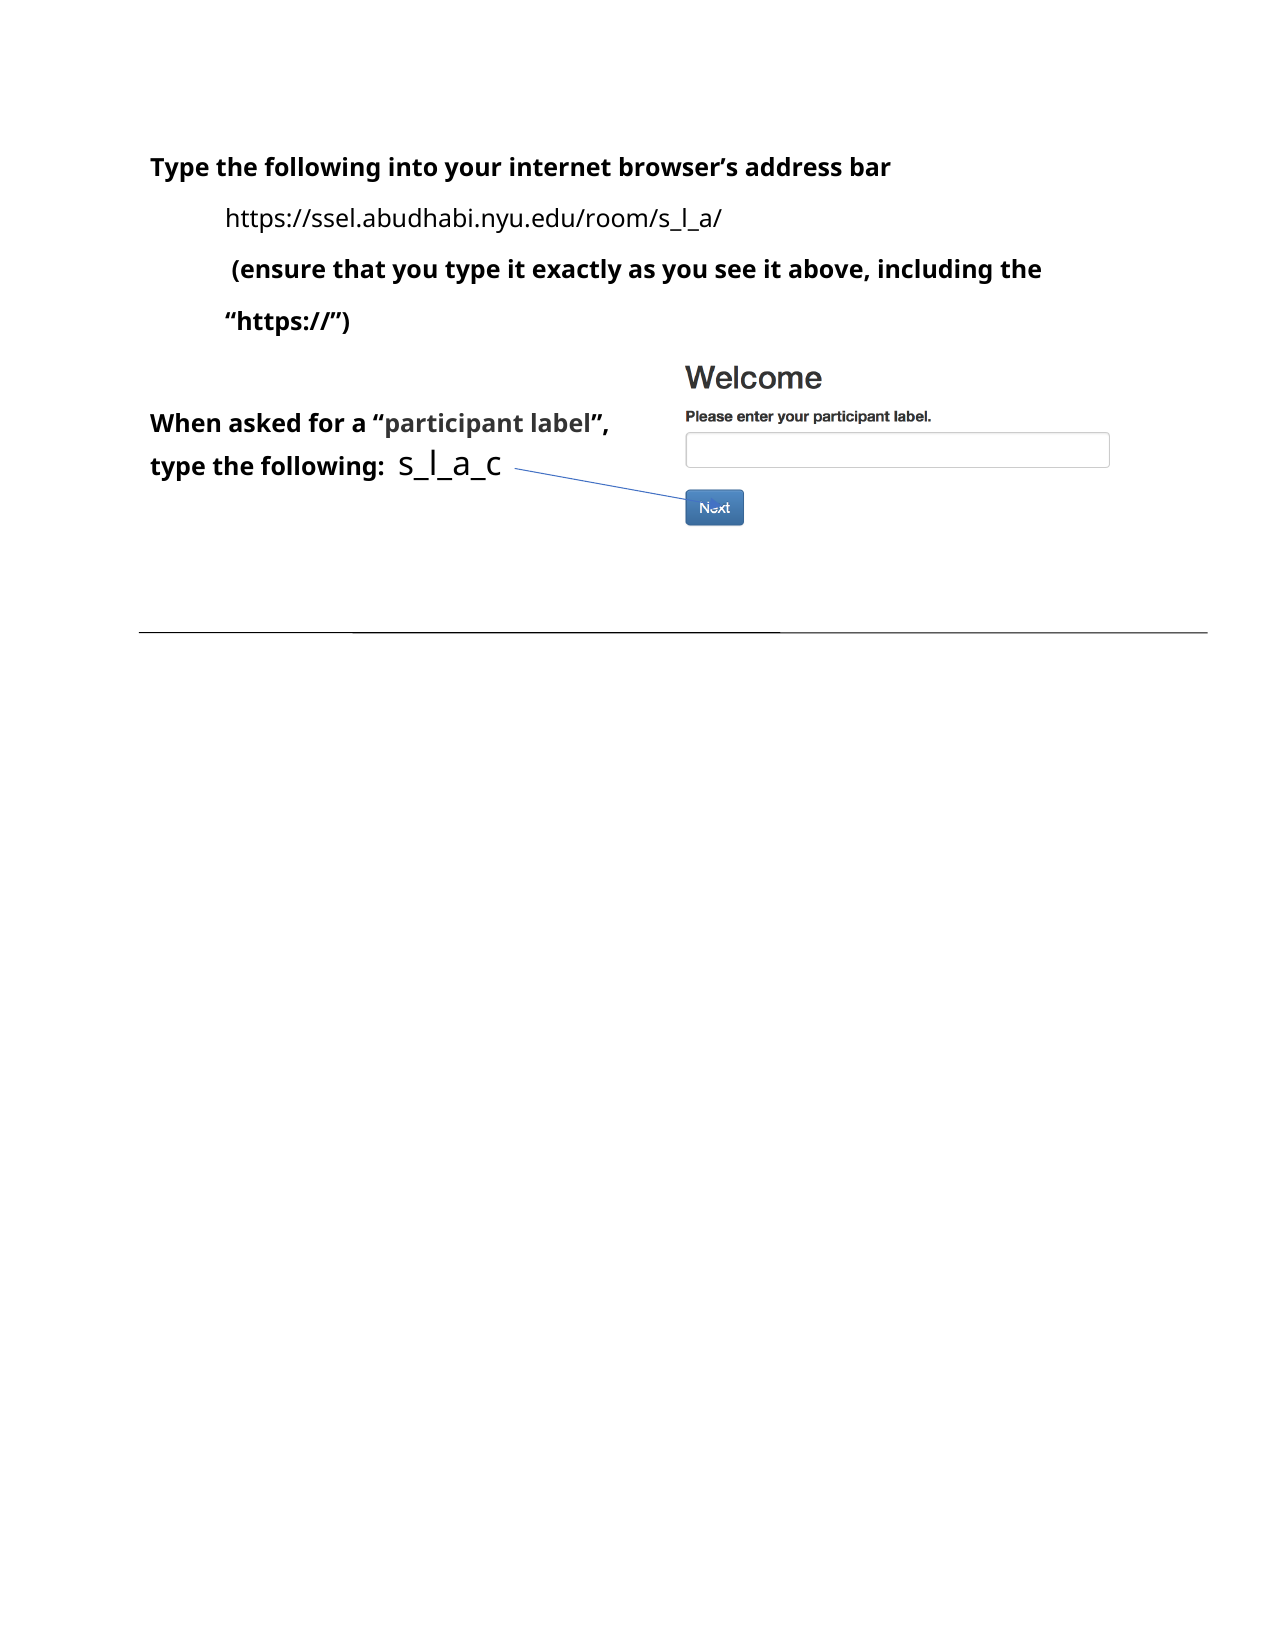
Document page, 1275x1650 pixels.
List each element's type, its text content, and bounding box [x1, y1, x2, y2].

text https://ssel.abudhabi.nyu.edu/room/s_l_a/ [225, 201, 1125, 235]
picture [652, 348, 1150, 556]
text (ensure that you type it exactly as you see it above, including the “https://”) [225, 252, 1125, 337]
text When asked for a “participant label”, [150, 405, 384, 439]
text type the following: s_l_a_c [150, 439, 652, 485]
text Type the following into your internet browser’s address bar [150, 150, 1125, 184]
